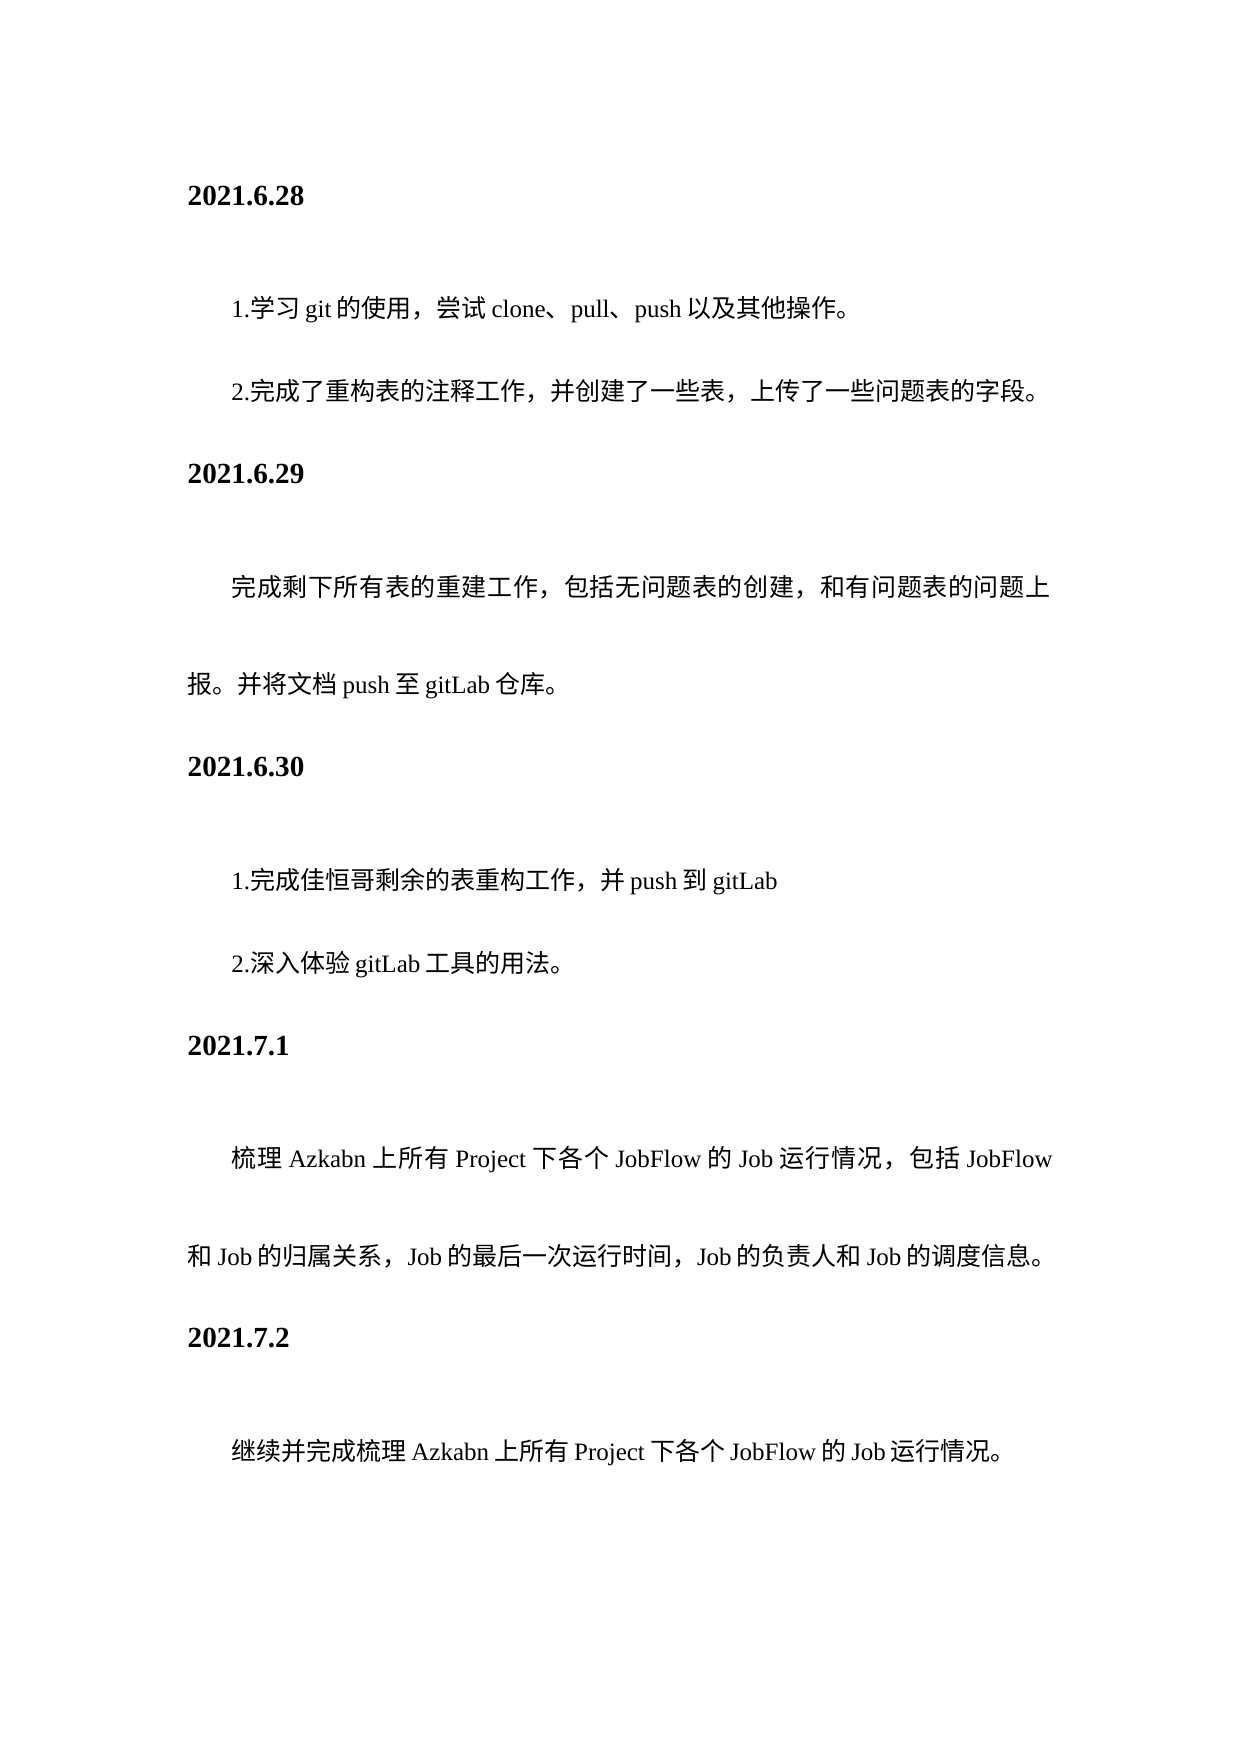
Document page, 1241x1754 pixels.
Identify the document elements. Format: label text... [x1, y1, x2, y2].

text 梳理Azkabn上所有Project下各个JobFlow的Job运行情况，包括JobFlow和Job的归属关系，Job的最后一次运行时间，Job的负责人和Job的调度信息。 [187, 1124, 1053, 1287]
subtitle 2021.6.30 [187, 733, 1053, 798]
text 继续并完成梳理Azkabn上所有Project下各个JobFlow的Job运行情况。 [187, 1417, 1053, 1482]
subtitle 2021.6.28 [187, 162, 1053, 227]
subtitle 2021.7.1 [187, 1012, 1053, 1077]
text 1.学习git的使用，尝试clone、pull、push以及其他操作。 [187, 274, 1053, 339]
text 2.深入体验gitLab工具的用法。 [187, 929, 1053, 994]
text 完成剩下所有表的重建工作，包括无问题表的创建，和有问题表的问题上报。并将文档push至gitLab仓库。 [187, 553, 1053, 715]
text 1.完成佳恒哥剩余的表重构工作，并push到gitLab [187, 846, 1053, 911]
text 2.完成了重构表的注释工作，并创建了一些表，上传了一些问题表的字段。 [187, 357, 1053, 422]
subtitle 2021.7.2 [187, 1305, 1053, 1370]
subtitle 2021.6.29 [187, 441, 1053, 506]
